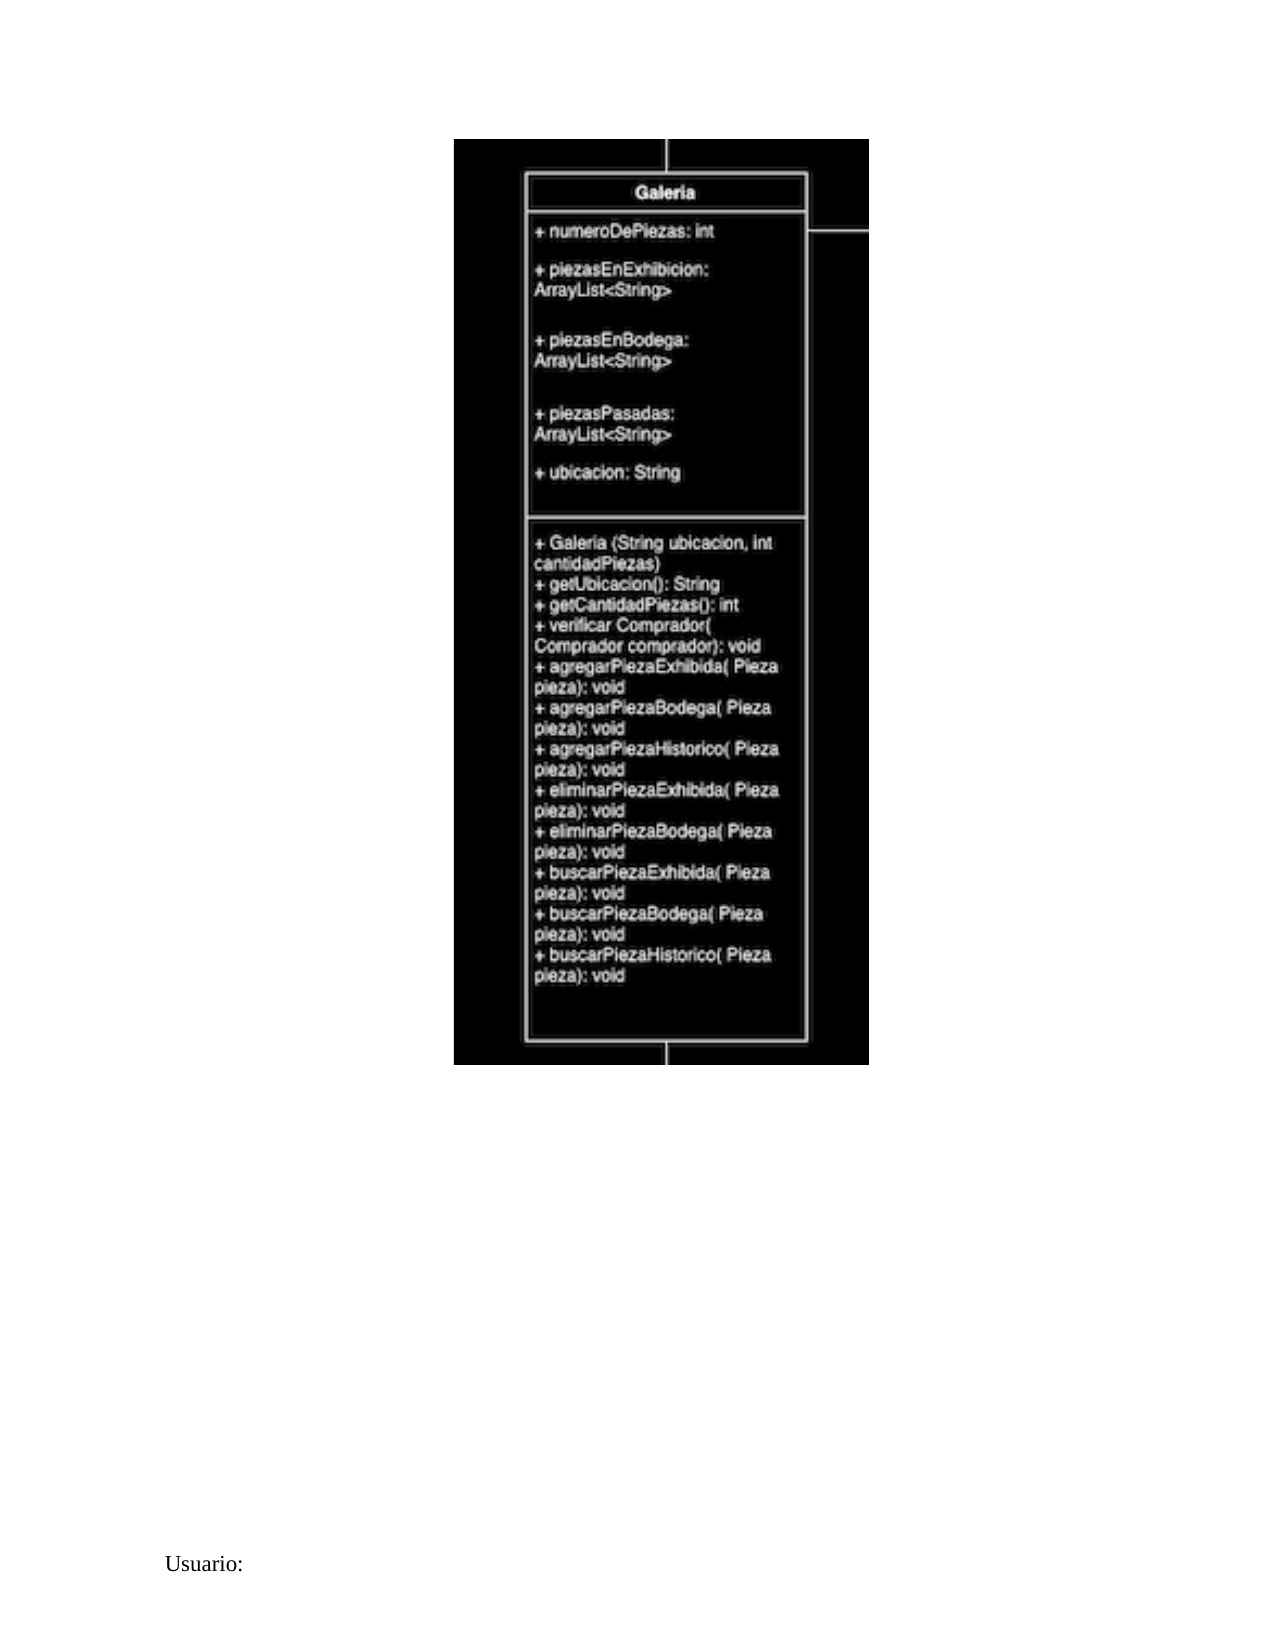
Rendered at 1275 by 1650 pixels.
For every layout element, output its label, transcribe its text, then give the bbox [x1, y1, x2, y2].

picture [453, 139, 869, 1065]
text Usuario: [164, 1551, 1158, 1577]
